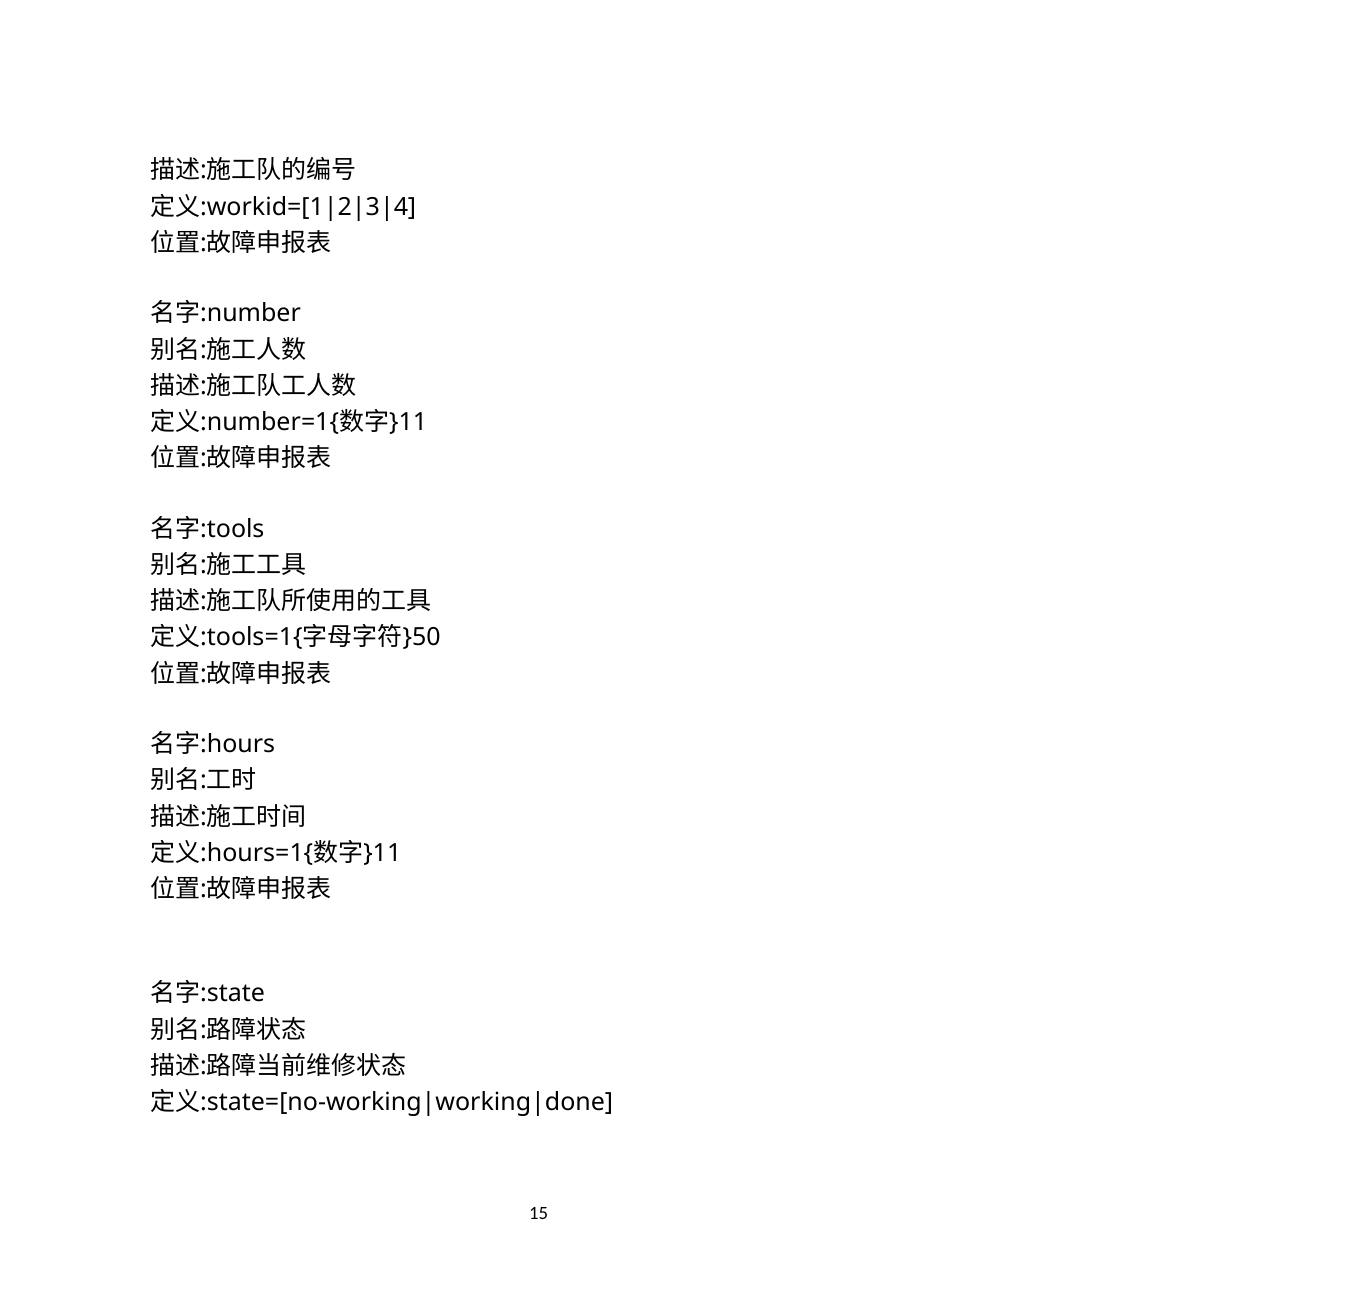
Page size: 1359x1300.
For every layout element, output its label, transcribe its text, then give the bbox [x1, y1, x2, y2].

text 别名:路障状态 [150, 1009, 1208, 1045]
text 名字:number [150, 293, 1208, 329]
text 别名:施工工具 [150, 544, 1208, 581]
text 描述:施工队的编号 [150, 150, 1208, 186]
text 定义:tools=1{字母字符}50 [150, 617, 1208, 653]
text 位置:故障申报表 [150, 222, 1208, 259]
text 描述:施工队工人数 [150, 365, 1208, 402]
text 名字:hours [150, 723, 1208, 760]
text 定义:hours=1{数字}11 [150, 832, 1208, 868]
text 名字:state [150, 973, 1208, 1009]
text 定义:workid=[1|2|3|4] [150, 186, 1208, 222]
text 描述:路障当前维修状态 [150, 1045, 1208, 1082]
text 别名:工时 [150, 760, 1208, 796]
text 别名:施工人数 [150, 329, 1208, 365]
text 位置:故障申报表 [150, 438, 1208, 474]
text 定义:number=1{数字}11 [150, 402, 1208, 438]
text 定义:state=[no-working|working|done] [150, 1082, 1208, 1118]
text 描述:施工时间 [150, 796, 1208, 832]
text 位置:故障申报表 [150, 653, 1208, 689]
text 名字:tools [150, 508, 1208, 544]
text 位置:故障申报表 [150, 868, 1208, 905]
text 描述:施工队所使用的工具 [150, 581, 1208, 617]
